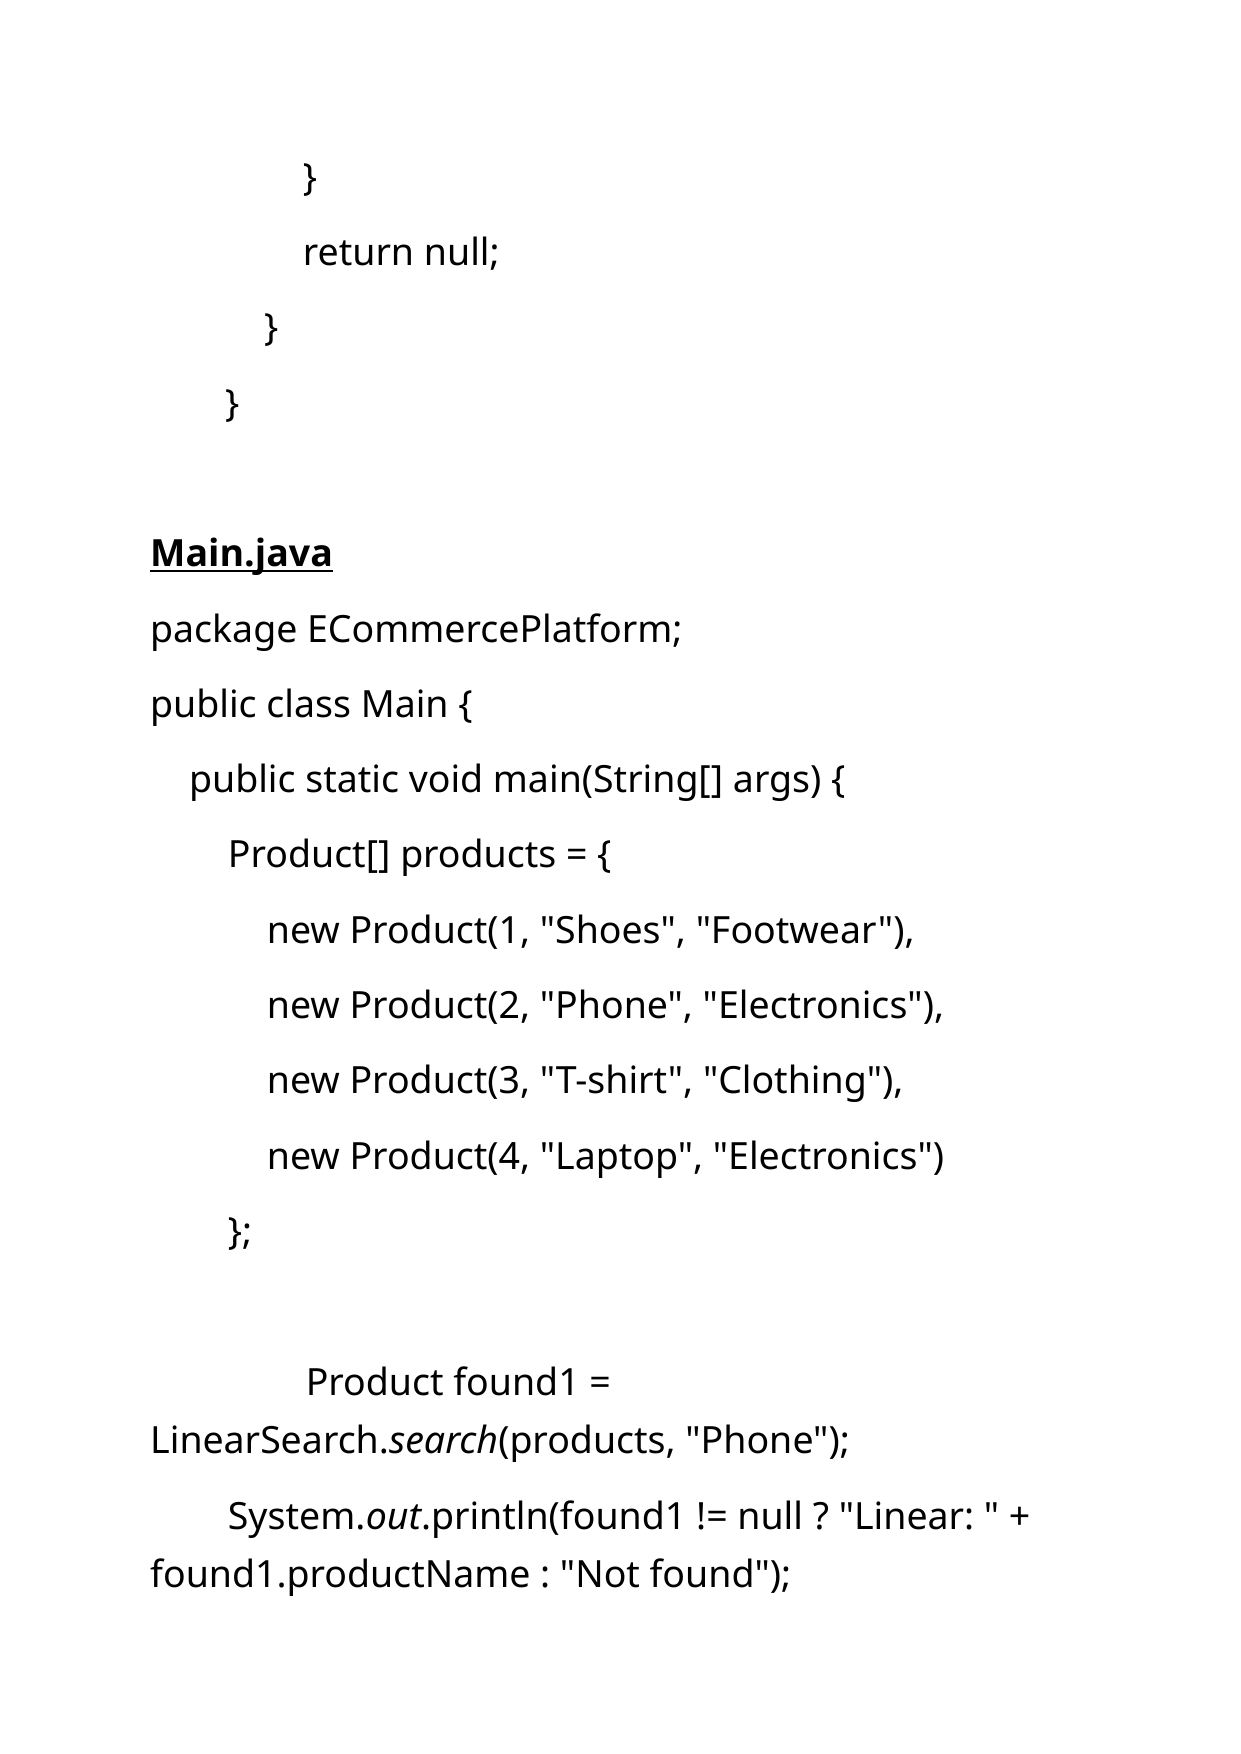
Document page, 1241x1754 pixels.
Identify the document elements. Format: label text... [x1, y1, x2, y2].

text } [150, 301, 1090, 352]
text new Product(3, "T-shirt", "Clothing"), [150, 1054, 1090, 1105]
text package ECommercePlatform; [150, 602, 1090, 653]
text return null; [150, 225, 1090, 276]
text }; [150, 1204, 1090, 1255]
text Product[] products = { [150, 828, 1090, 879]
text public class Main { [150, 677, 1090, 728]
text public static void main(String[] args) { [150, 752, 1090, 803]
text System.out.println(found1 != null ? "Linear: " + found1.productName : "Not found"); [150, 1489, 1090, 1599]
text new Product(4, "Laptop", "Electronics") [150, 1129, 1090, 1180]
text new Product(2, "Phone", "Electronics"), [150, 978, 1090, 1029]
text Main.java [150, 527, 1090, 578]
text Product found1 = LinearSearch.search(products, "Phone"); [150, 1355, 1090, 1465]
text } [150, 376, 1090, 427]
text new Product(1, "Shoes", "Footwear"), [150, 903, 1090, 954]
text } [150, 150, 1090, 201]
